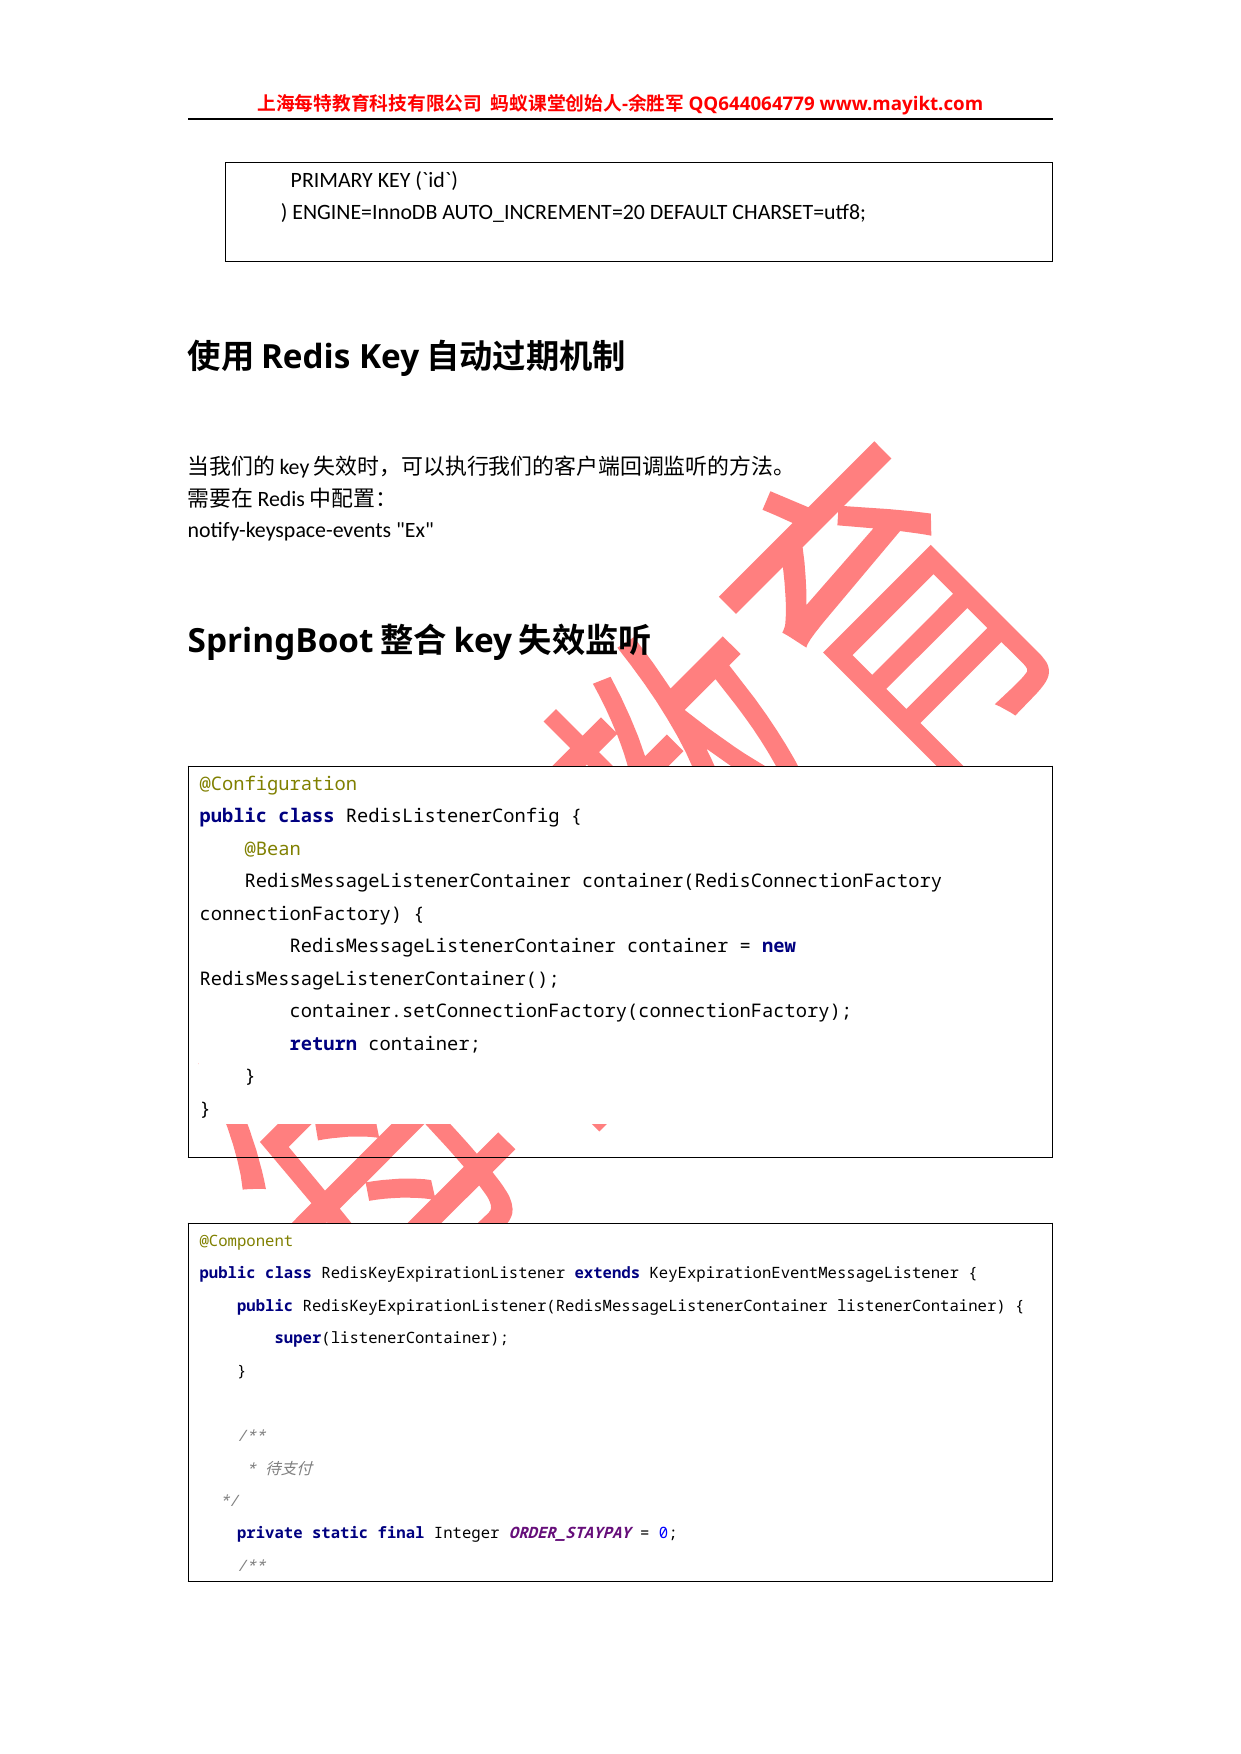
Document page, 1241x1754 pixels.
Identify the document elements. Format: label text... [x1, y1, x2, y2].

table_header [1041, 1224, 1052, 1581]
table_header @Configuration public class RedisListenerConfig { @Bean RedisMessageListenerContainer container(RedisConnectionFactory connectionFactory) { RedisMessageListenerContainer container = new RedisMessageListenerContainer(); container.setConnectionFactory(connectionFactory); return container; } } [189, 767, 1052, 1157]
subtitle SpringBoot整合key失效监听 [187, 606, 1053, 671]
text notify-keyspace-events "Ex" [187, 513, 1053, 546]
subtitle 使用Redis Key自动过期机制 [187, 321, 1053, 386]
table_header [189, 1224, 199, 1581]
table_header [226, 163, 1052, 261]
text 当我们的key失效时，可以执行我们的客户端回调监听的方法。 [187, 448, 1053, 481]
text 需要在Redis中配置： [187, 481, 1053, 513]
